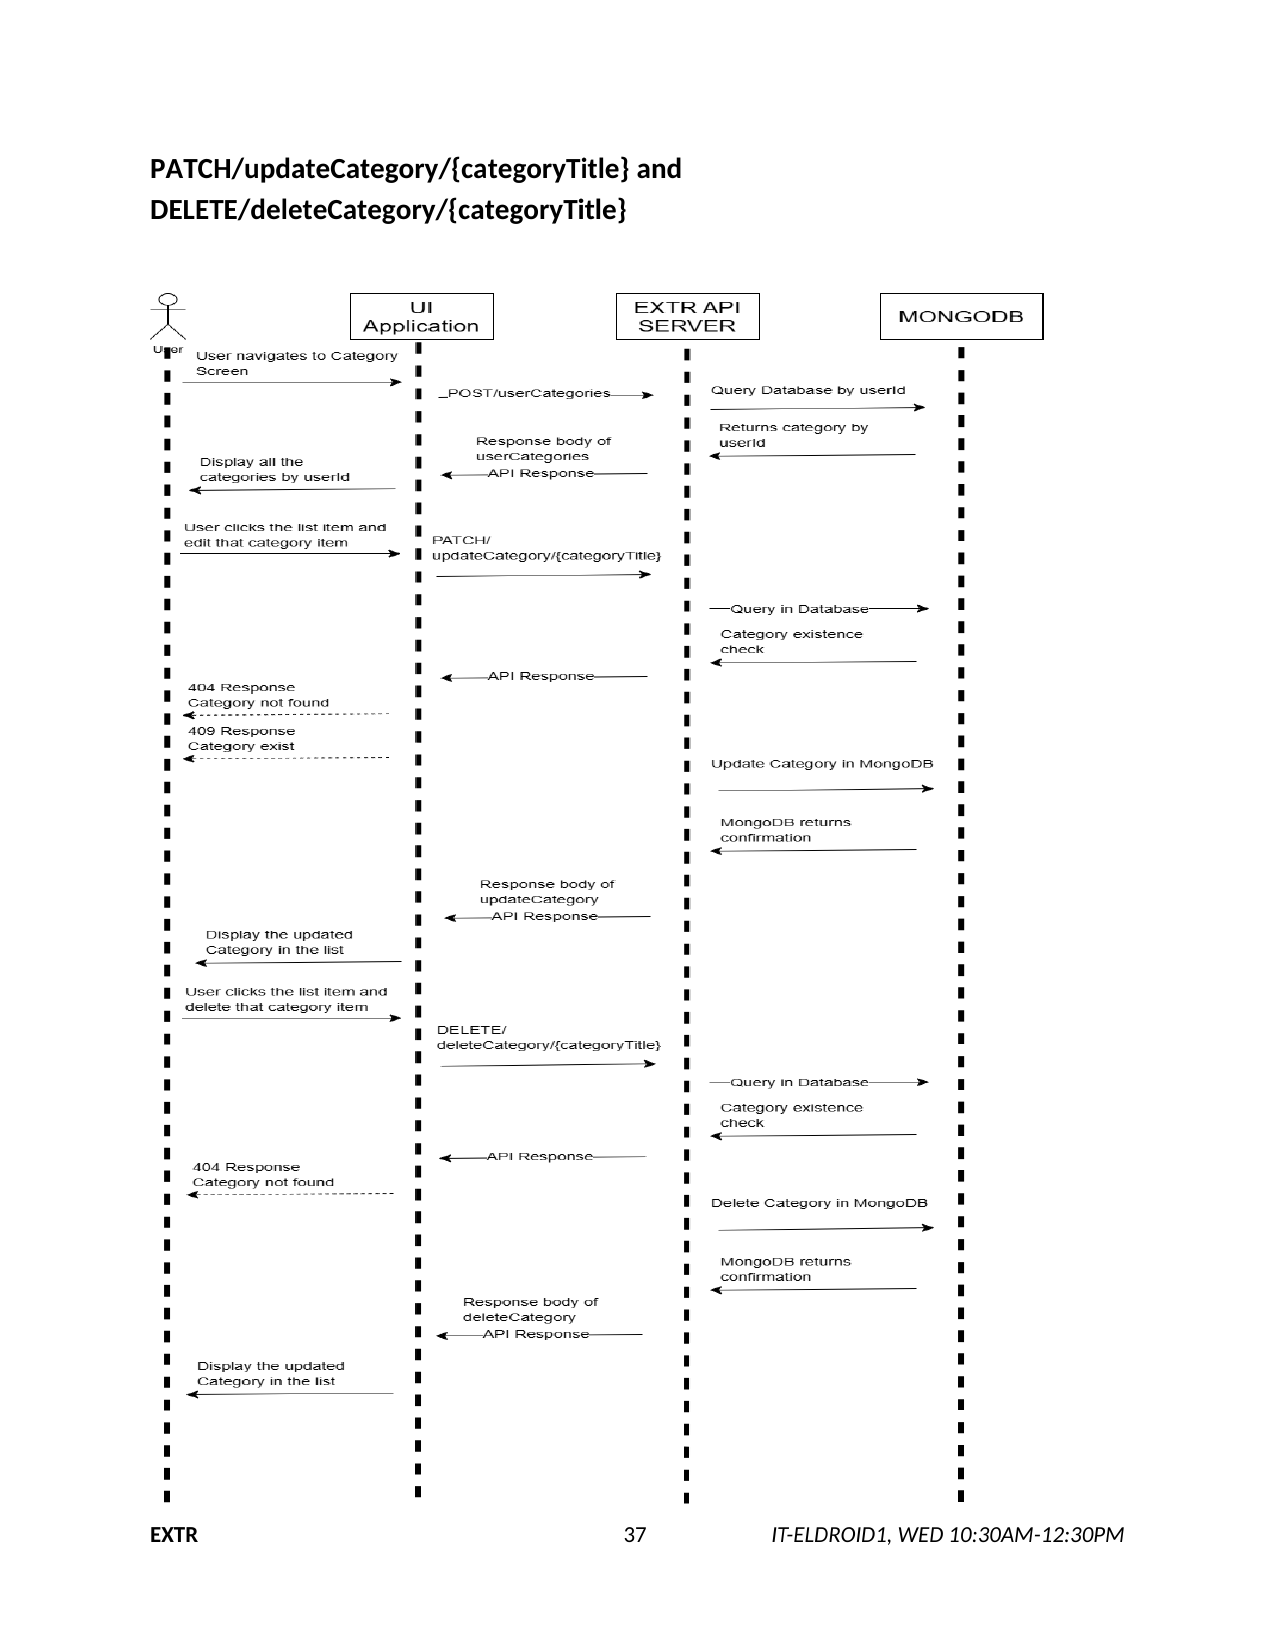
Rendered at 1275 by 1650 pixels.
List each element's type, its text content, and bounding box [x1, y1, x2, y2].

text PATCH/updateCategory/{categoryTitle} and DELETE/deleteCategory/{categoryTitle} [150, 150, 1125, 227]
picture [150, 293, 1044, 1506]
